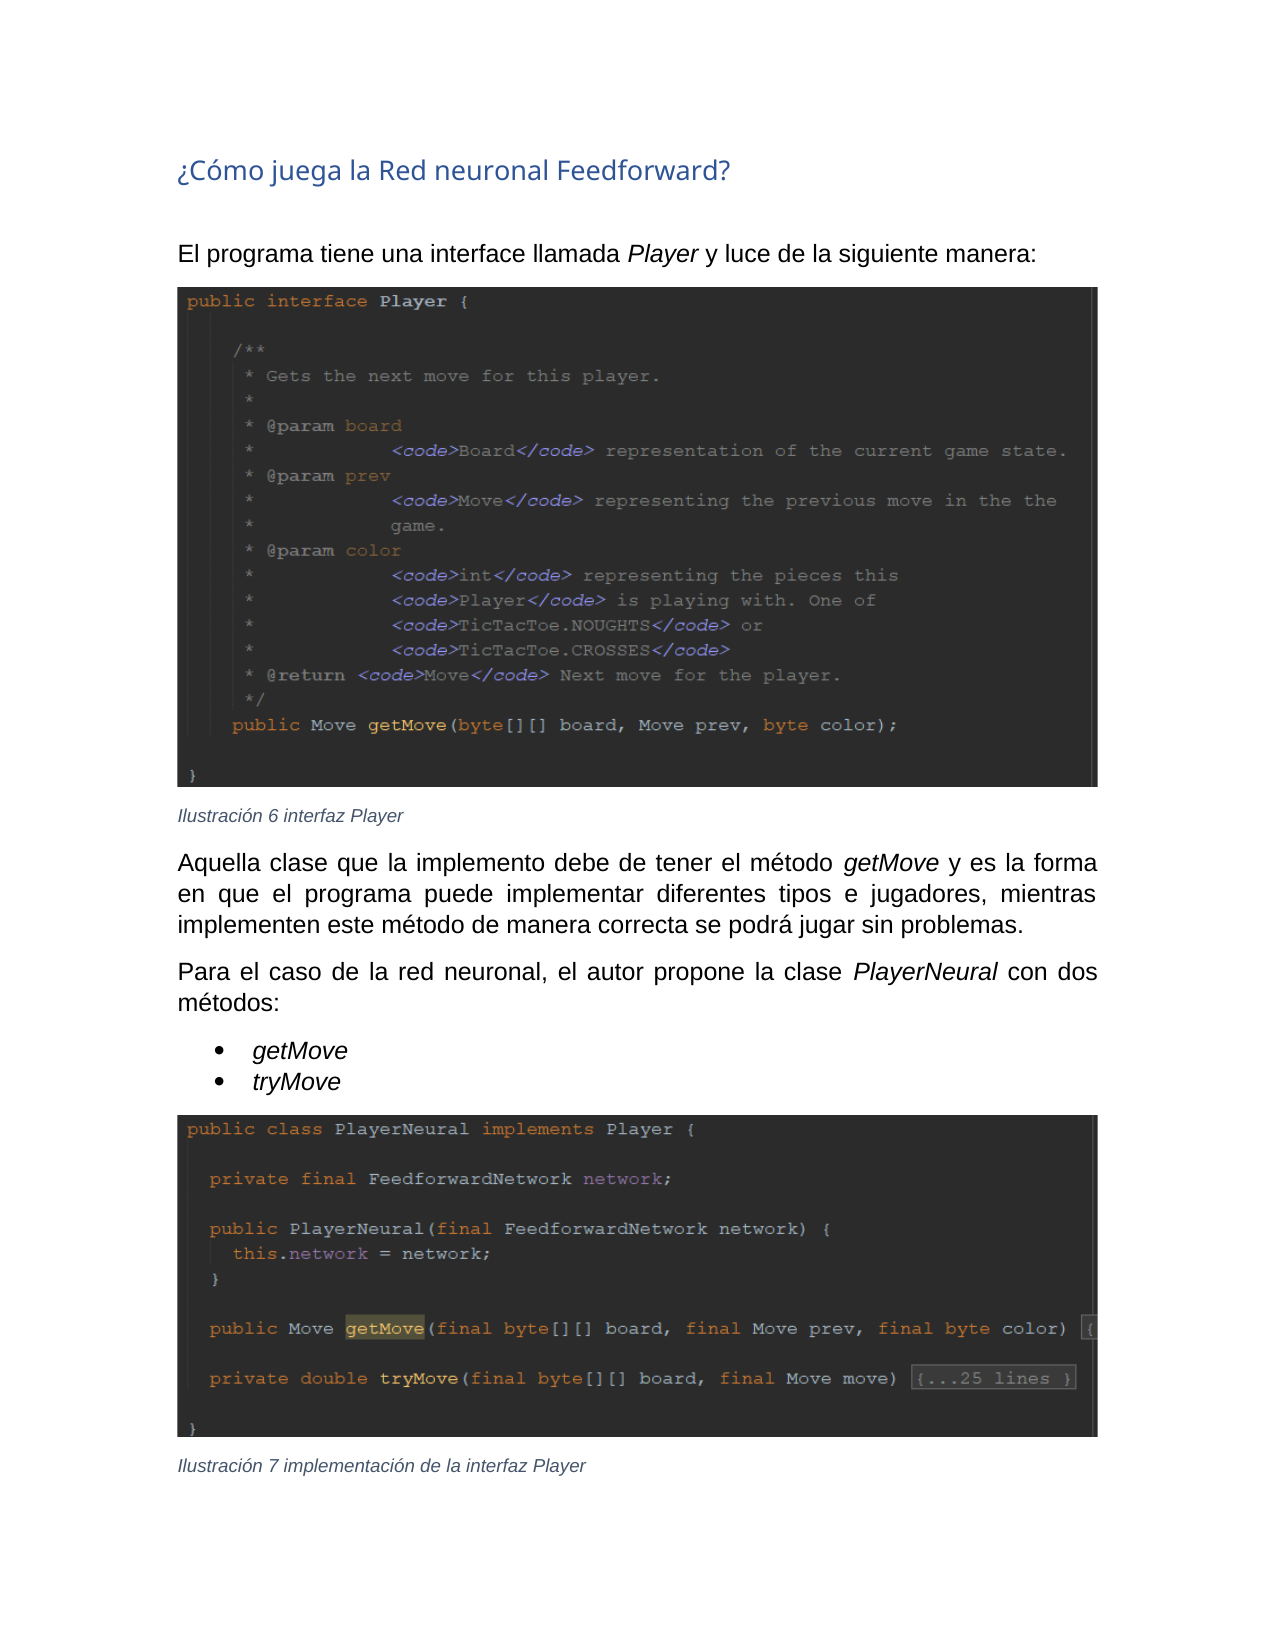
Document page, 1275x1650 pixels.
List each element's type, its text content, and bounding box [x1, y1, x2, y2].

text Aquella clase que la implemento debe de tener el método getMove y es la forma en que el programa puede implementar diferentes tipos e jugadores, mientras implementen este método de manera correcta se podrá jugar sin problemas. [177, 848, 1098, 938]
subtitle ¿Cómo juega la Red neuronal Feedforward? [177, 152, 1098, 189]
picture [177, 1115, 1098, 1437]
picture [177, 287, 1098, 787]
list tryMove [215, 1067, 1098, 1096]
text Para el caso de la red neuronal, el autor propone la clase PlayerNeural con dos métodos: [177, 957, 1098, 1017]
text El programa tiene una interface llamada Player y luce de la siguiente manera: [177, 239, 1098, 268]
list getMove [215, 1036, 1098, 1065]
